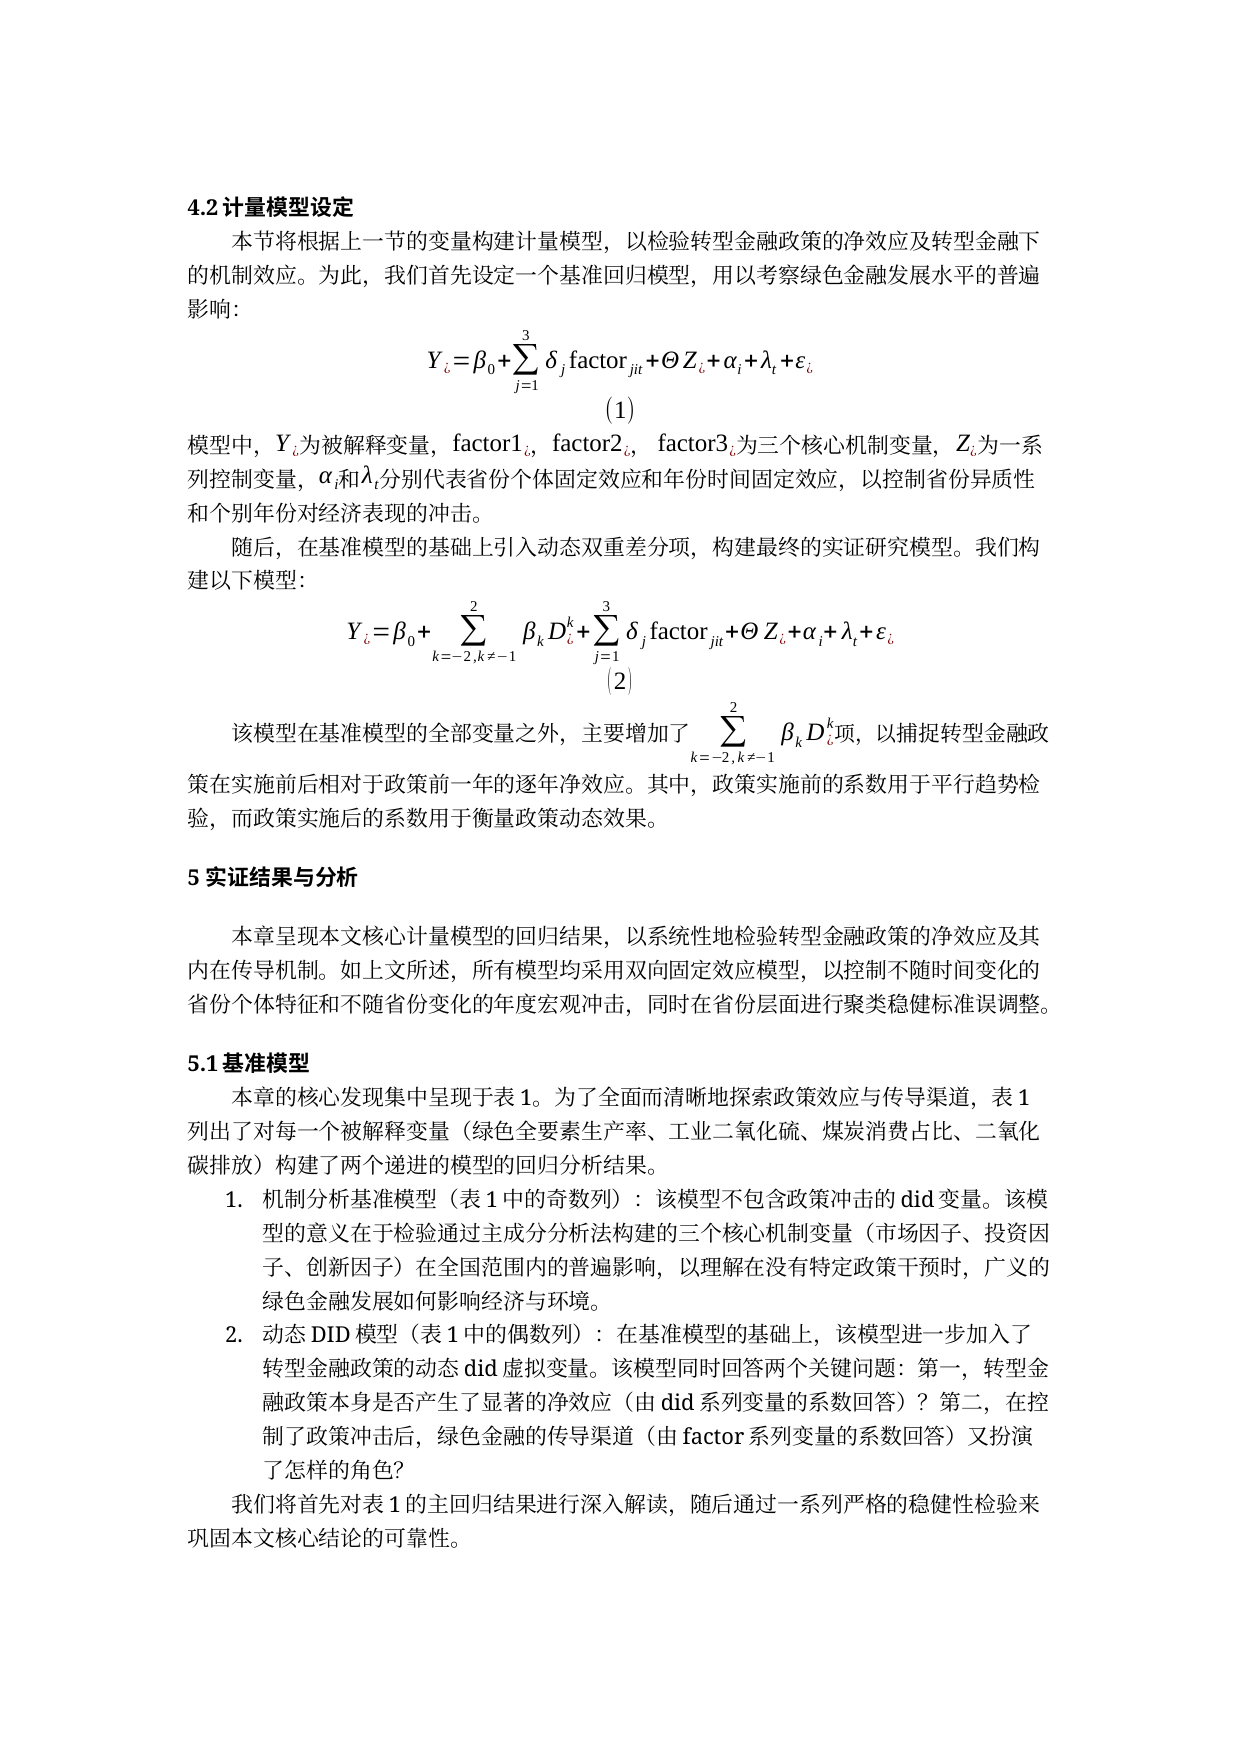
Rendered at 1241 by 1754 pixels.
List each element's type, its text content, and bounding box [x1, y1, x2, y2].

text 本章呈现本文核心计量模型的回归结果，以系统性地检验转型金融政策的净效应及其内在传导机制。如上文所述，所有模型均采用双向固定效应模型，以控制不随时间变化的省份个体特征和不随省份变化的年度宏观冲击，同时在省份层面进行聚类稳健标准误调整。 [187, 918, 1053, 1020]
text 4.2计量模型设定 [187, 189, 1053, 223]
list 动态DID模型（表1中的偶数列）：在基准模型的基础上，该模型进一步加入了转型金融政策的动态did虚拟变量。该模型同时回答两个关键问题：第一，转型金融政策本身是否产生了显著的净效应（由did系列变量的系数回答）？第二，在控制了政策冲击后，绿色金融的传导渠道（由factor系列变量的系数回答）又扮演了怎样的角色？ [225, 1317, 1053, 1486]
text 我们将首先对表1的主回归结果进行深入解读，随后通过一系列严格的稳健性检验来巩固本文核心结论的可靠性。 [187, 1486, 1053, 1554]
text 模型中，为被解释变量，，， 为三个核心机制变量，为一系列控制变量，和分别代表省份个体固定效应和年份时间固定效应，以控制省份异质性和个别年份对经济表现的冲击。 [187, 427, 1053, 528]
list 机制分析基准模型（表1中的奇数列）：该模型不包含政策冲击的did变量。该模型的意义在于检验通过主成分分析法构建的三个核心机制变量（市场因子、投资因子、创新因子）在全国范围内的普遍影响，以理解在没有特定政策干预时，广义的绿色金融发展如何影响经济与环境。 [225, 1181, 1053, 1317]
text 5.1基准模型 [187, 1045, 1053, 1079]
text 本节将根据上一节的变量构建计量模型，以检验转型金融政策的净效应及转型金融下的机制效应。为此，我们首先设定一个基准回归模型，用以考察绿色金融发展水平的普遍影响： [187, 223, 1053, 325]
text 随后，在基准模型的基础上引入动态双重差分项，构建最终的实证研究模型。我们构建以下模型： [187, 528, 1053, 596]
text 本章的核心发现集中呈现于表1。为了全面而清晰地探索政策效应与传导渠道，表1列出了对每一个被解释变量（绿色全要素生产率、工业二氧化硫、煤炭消费占比、二氧化碳排放）构建了两个递进的模型的回归分析结果。 [187, 1079, 1053, 1181]
text 5 实证结果与分析 [187, 859, 1053, 893]
text 该模型在基准模型的全部变量之外，主要增加了项，以捕捉转型金融政策在实施前后相对于政策前一年的逐年净效应。其中，政策实施前的系数用于平行趋势检验，而政策实施后的系数用于衡量政策动态效果。 [187, 698, 1053, 834]
